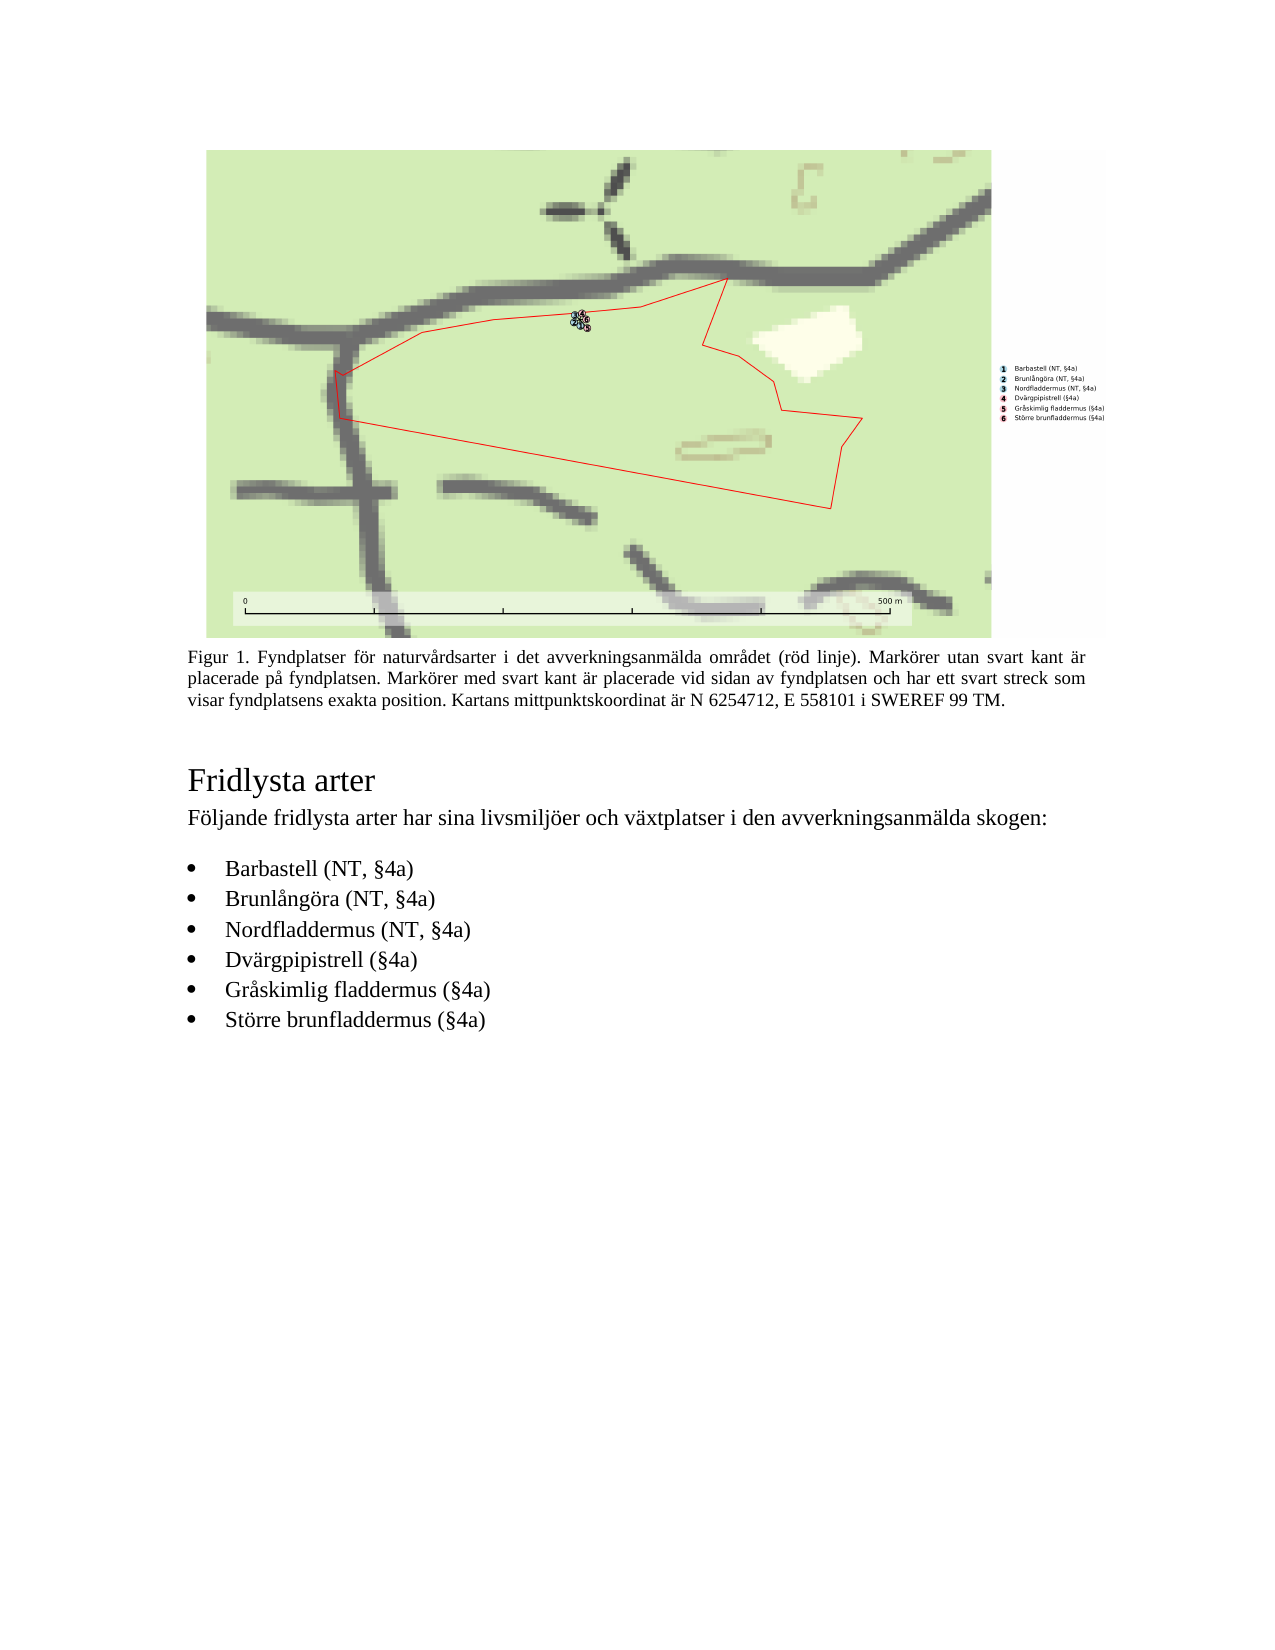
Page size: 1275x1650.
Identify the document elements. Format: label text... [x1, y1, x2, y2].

list Barbastell (NT, §4a) [187, 855, 1087, 882]
text Följande fridlysta arter har sina livsmiljöer och växtplatser i den avverkningsanmälda skogen: [187, 804, 1087, 831]
list Större brunfladdermus (§4a) [187, 1006, 1087, 1033]
picture [206, 150, 1107, 638]
list Brunlångöra (NT, §4a) [187, 886, 1087, 912]
text Figur 1. Fyndplatser för naturvårdsarter i det avverkningsanmälda området (röd linje). Markörer utan svart kant är placerade på fyndplatsen. Markörer med svart kant är placerade vid sidan av fyndplatsen och har ett svart streck som visar fyndplatsens exakta position. Kartans mittpunktskoordinat är N 6254712, E 558101 i SWEREF 99 TM. [187, 646, 1087, 710]
subtitle Fridlysta arter [187, 760, 1087, 798]
list Nordfladdermus (NT, §4a) [187, 916, 1087, 942]
list Gråskimlig fladdermus (§4a) [187, 976, 1087, 1002]
list Dvärgpipistrell (§4a) [187, 946, 1087, 972]
